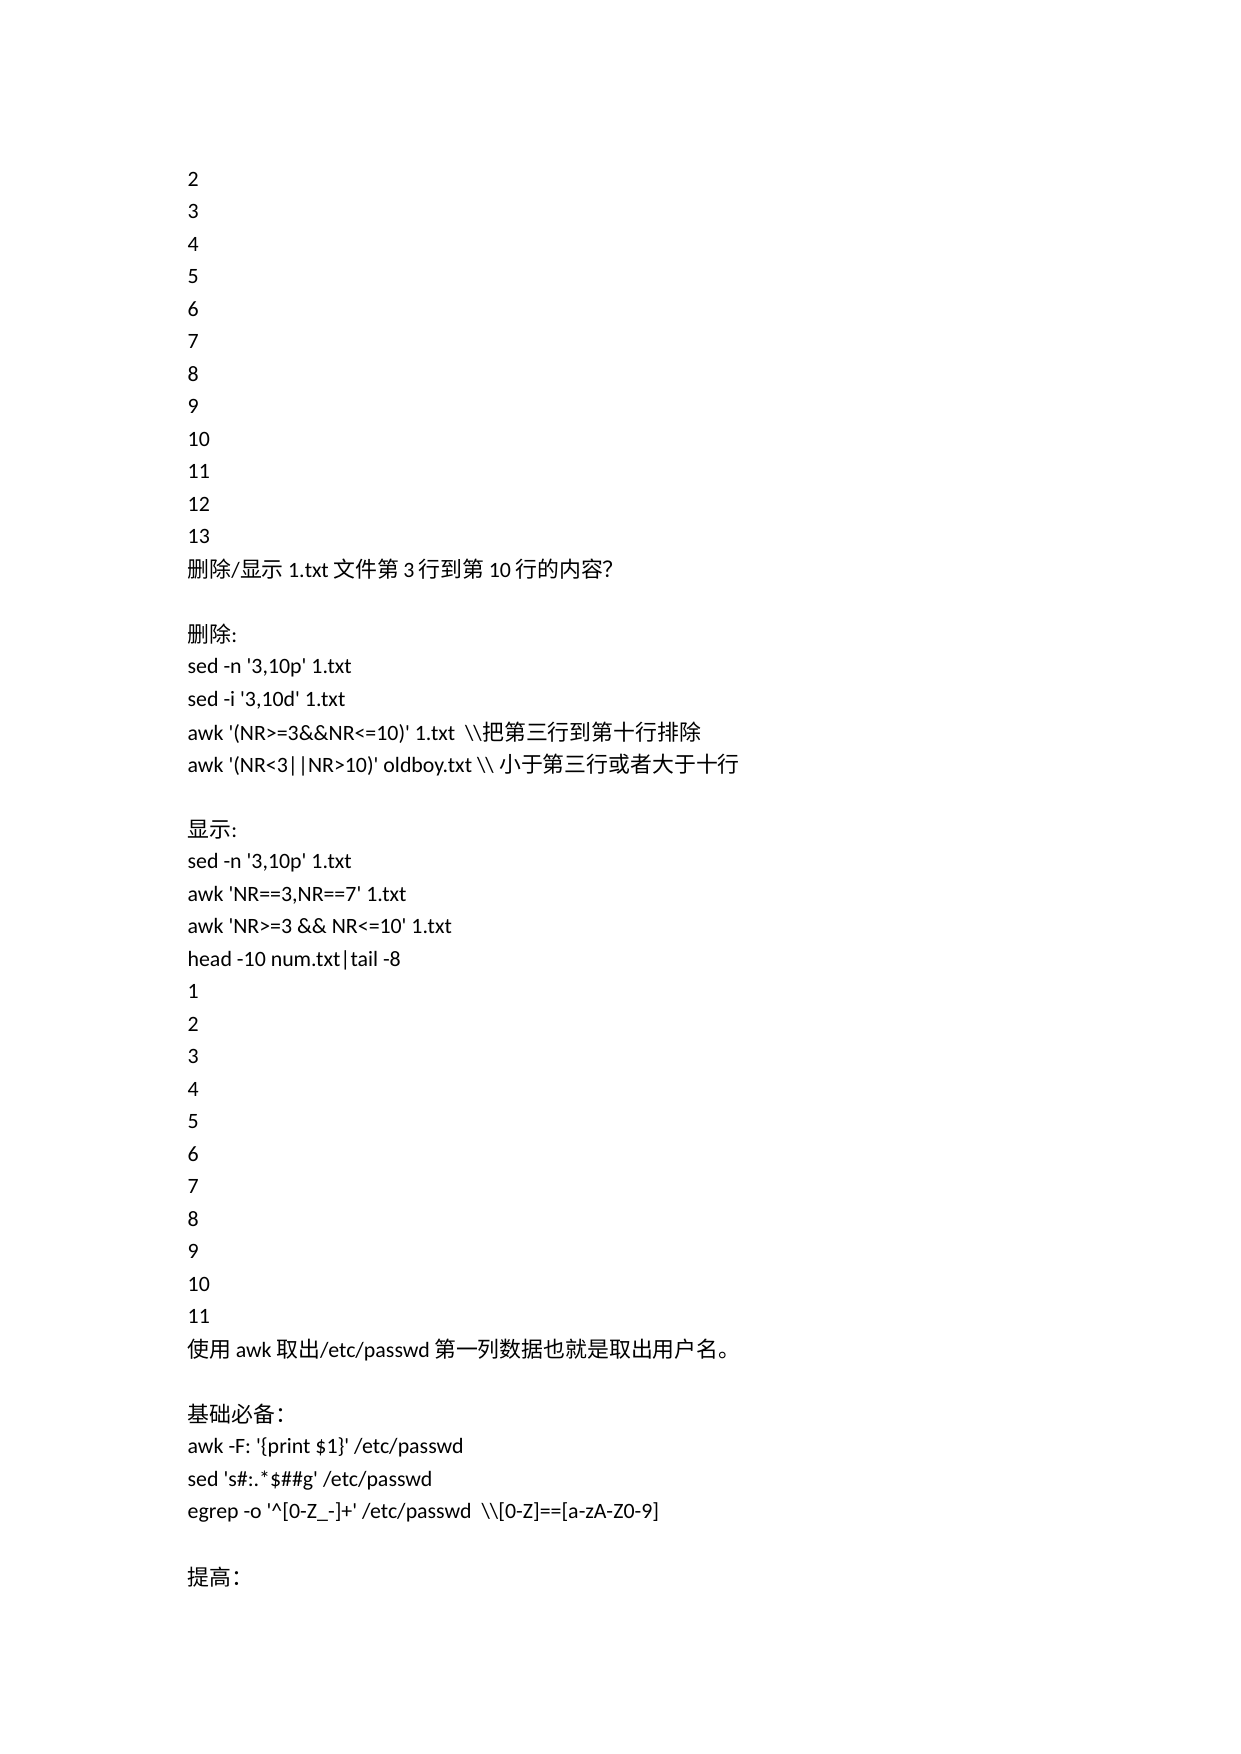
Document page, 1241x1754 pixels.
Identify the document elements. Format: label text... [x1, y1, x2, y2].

text 8 [187, 1202, 1053, 1234]
text egrep -o '^[0-Z_-]+' /etc/passwd \\[0-Z]==[a-zA-Z0-9] [187, 1494, 1053, 1527]
text 5 [187, 259, 1053, 292]
text 4 [187, 1072, 1053, 1104]
text 12 [187, 487, 1053, 519]
text 显示: [187, 812, 1053, 844]
text 提高： [187, 1559, 1053, 1592]
text 2 [187, 162, 1053, 194]
text sed -n '3,10p' 1.txt [187, 649, 1053, 682]
text 3 [187, 194, 1053, 227]
text 9 [187, 389, 1053, 422]
text 6 [187, 1137, 1053, 1169]
text 1 [187, 974, 1053, 1007]
text 7 [187, 324, 1053, 357]
text awk '(NR<3||NR>10)' oldboy.txt \\ 小于第三行或者大于十行 [187, 747, 1053, 779]
text 11 [187, 1299, 1053, 1332]
text 10 [187, 1267, 1053, 1299]
text 删除/显示1.txt文件第3行到第10行的内容？ [187, 552, 1053, 584]
text 3 [187, 1039, 1053, 1072]
text awk -F: '{print $1}' /etc/passwd [187, 1429, 1053, 1462]
text 4 [187, 227, 1053, 259]
text 使用awk取出/etc/passwd第一列数据也就是取出用户名。 [187, 1332, 1053, 1364]
text 9 [187, 1234, 1053, 1267]
text 8 [187, 357, 1053, 389]
text 10 [187, 422, 1053, 454]
text 13 [187, 519, 1053, 552]
text 11 [187, 454, 1053, 487]
text 7 [187, 1169, 1053, 1202]
text 基础必备： [187, 1397, 1053, 1429]
text awk 'NR==3,NR==7' 1.txt [187, 877, 1053, 909]
text sed -n '3,10p' 1.txt [187, 844, 1053, 877]
text awk '(NR>=3&&NR<=10)' 1.txt \\把第三行到第十行排除 [187, 714, 1053, 747]
text sed 's#:.*$##g' /etc/passwd [187, 1462, 1053, 1494]
text 5 [187, 1104, 1053, 1137]
text 删除: [187, 617, 1053, 649]
text 6 [187, 292, 1053, 324]
text head -10 num.txt|tail -8 [187, 942, 1053, 974]
text sed -i '3,10d' 1.txt [187, 682, 1053, 714]
text awk 'NR>=3 && NR<=10' 1.txt [187, 909, 1053, 942]
text 2 [187, 1007, 1053, 1039]
